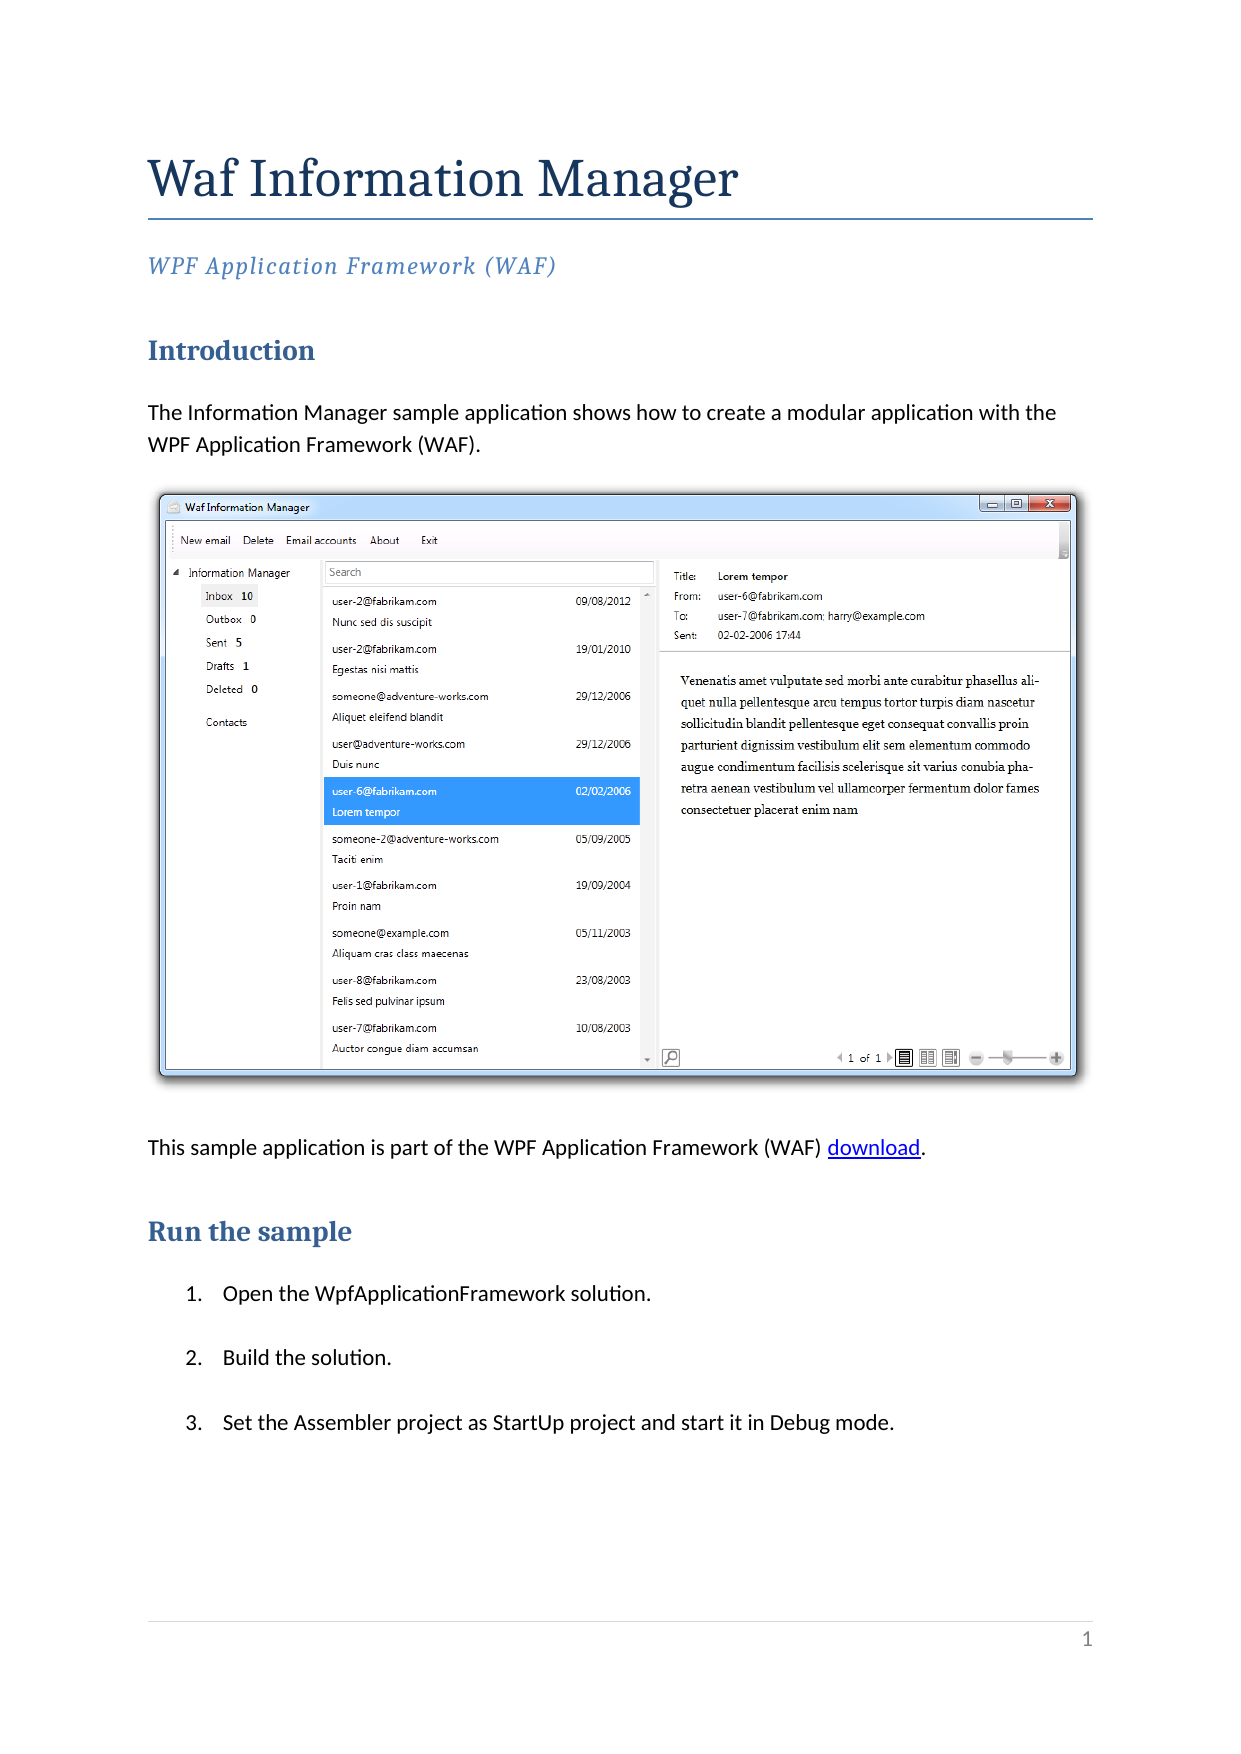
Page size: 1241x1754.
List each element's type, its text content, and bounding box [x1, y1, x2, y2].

list Build the solution. [185, 1343, 1093, 1404]
list Set the Assembler project as StartUp project and start it in Debug mode. [185, 1408, 1093, 1436]
text This sample application is part of the WPF Application Framework (WAF) download. [148, 1133, 1093, 1161]
subtitle Introduction [148, 334, 1093, 368]
subtitle WPF Application Framework (WAF) [148, 252, 1093, 280]
text The Information Manager sample application shows how to create a modular application with the WPF Application Framework (WAF). [148, 398, 1093, 458]
subtitle Run the sample [148, 1216, 1093, 1249]
picture [147, 483, 1093, 1093]
list Open the WpfApplicationFramework solution. [185, 1279, 1093, 1339]
title Waf Information Manager [148, 148, 1093, 218]
